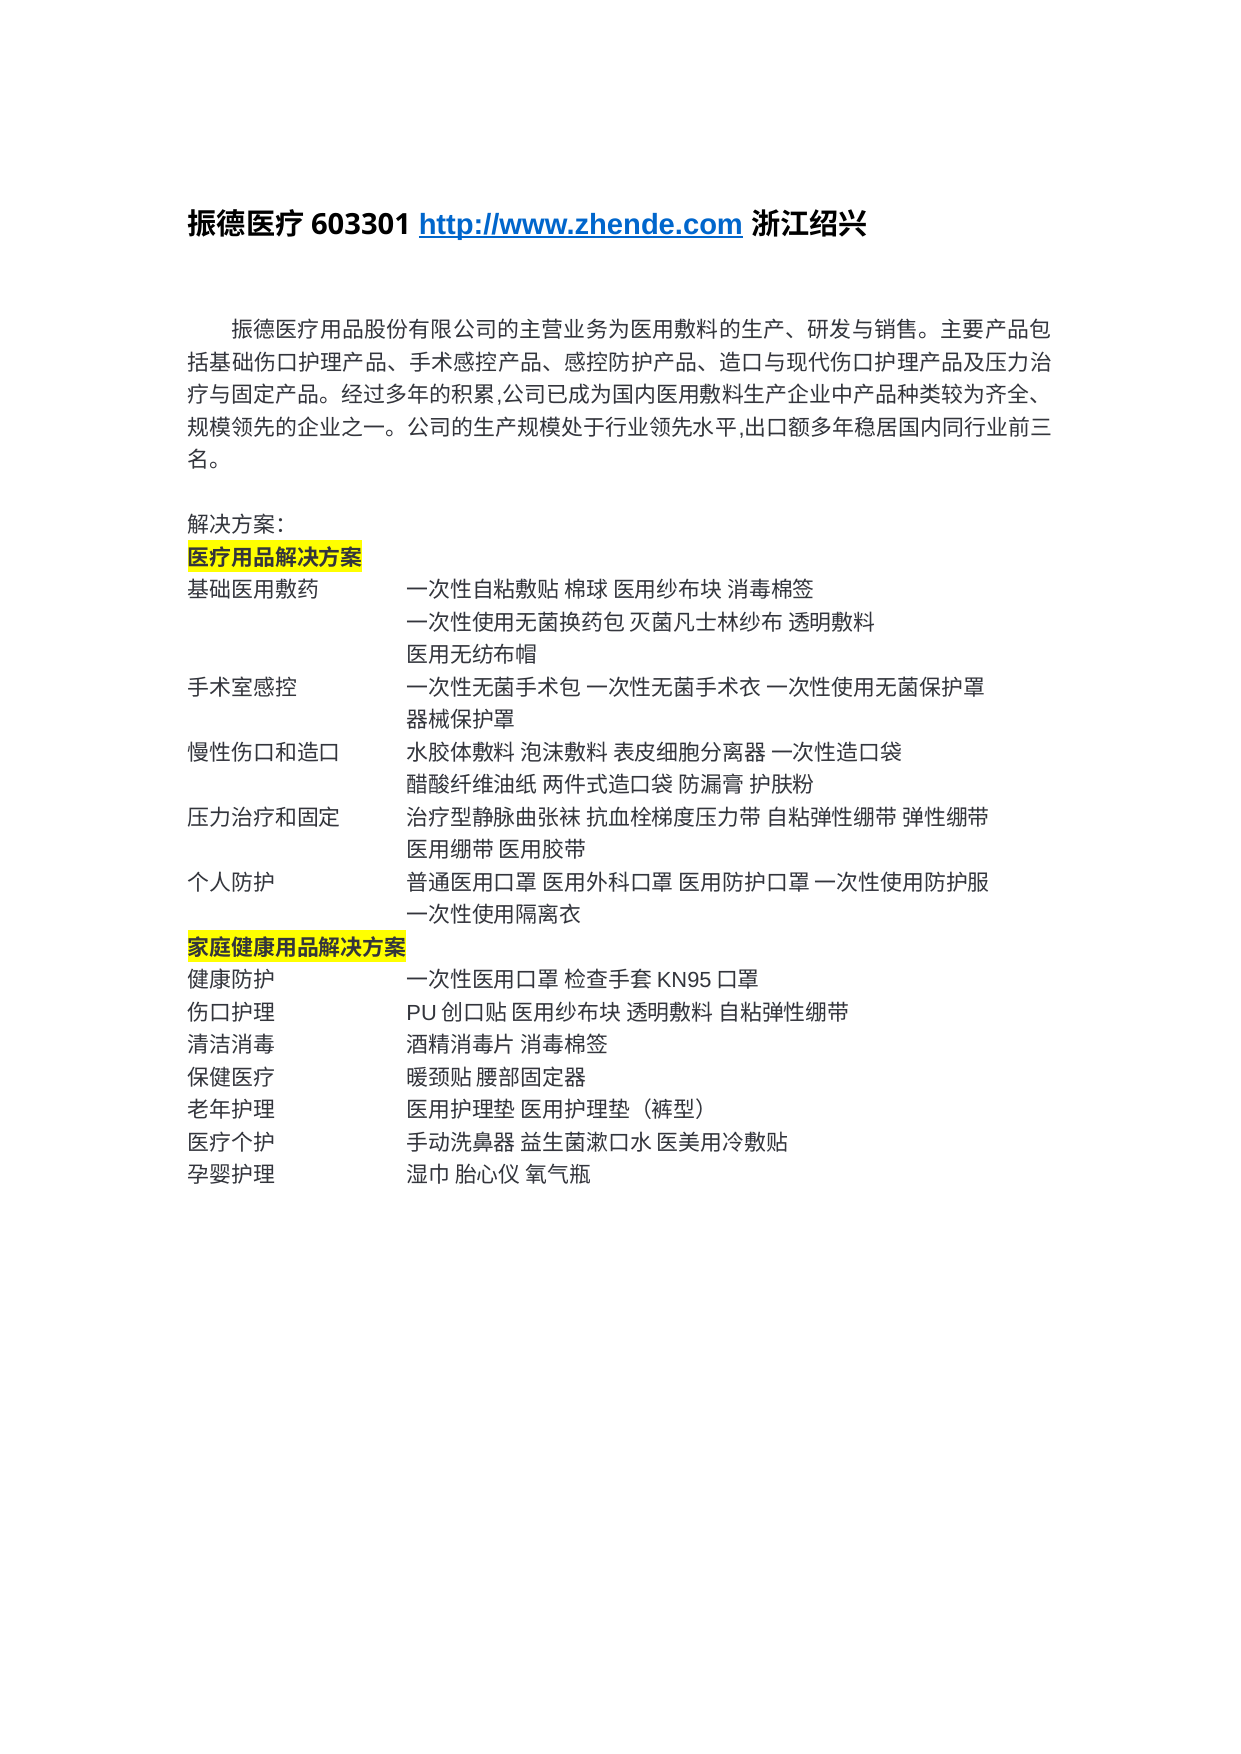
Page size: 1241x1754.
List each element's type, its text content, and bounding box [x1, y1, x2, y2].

text 医用无纺布帽 [362, 637, 1053, 669]
text 慢性伤口和造口 水胶体敷料 泡沫敷料 表皮细胞分离器 一次性造口袋 [187, 734, 1053, 767]
text 伤口护理 PU创口贴 医用纱布块 透明敷料 自粘弹性绷带 [187, 994, 1053, 1027]
text 器械保护罩 [187, 702, 1053, 734]
text 老年护理 医用护理垫 医用护理垫（裤型） [187, 1092, 1053, 1124]
text 健康防护 一次性医用口罩 检查手套 KN95口罩 [187, 962, 1053, 994]
text 个人防护 普通医用口罩 医用外科口罩 医用防护口罩 一次性使用防护服 [187, 864, 1053, 897]
text 手术室感控 一次性无菌手术包 一次性无菌手术衣 一次性使用无菌保护罩 [187, 669, 1053, 702]
text 醋酸纤维油纸 两件式造口袋 防漏膏 护肤粉 [187, 767, 1053, 799]
text 保健医疗 暖颈贴 腰部固定器 [187, 1059, 1053, 1092]
text 一次性使用隔离衣 [187, 897, 1053, 929]
text 振德医疗用品股份有限公司的主营业务为医用敷料的生产、研发与销售。主要产品包括基础伤口护理产品、手术感控产品、感控防护产品、造口与现代伤口护理产品及压力治疗与固定产品。经过多年的积累,公司已成为国内医用敷料生产企业中产品种类较为齐全、规模领先的企业之一。公司的生产规模处于行业领先水平,出口额多年稳居国内同行业前三名。 [187, 312, 1053, 474]
text 一次性使用无菌换药包 灭菌凡士林纱布 透明敷料 [362, 604, 1053, 637]
text 基础医用敷药 一次性自粘敷贴 棉球 医用纱布块 消毒棉签 [187, 572, 1053, 604]
text 压力治疗和固定 治疗型静脉曲张袜 抗血栓梯度压力带 自粘弹性绷带 弹性绷带 [187, 799, 1053, 832]
text 孕婴护理 湿巾 胎心仪 氧气瓶 [187, 1157, 1053, 1189]
text 清洁消毒 酒精消毒片 消毒棉签 [187, 1027, 1053, 1059]
text 医疗用品解决方案 [187, 539, 1053, 572]
text 医疗个护 手动洗鼻器 益生菌漱口水 医美用冷敷贴 [187, 1124, 1053, 1157]
subtitle 振德医疗 603301 http://www.zhende.com 浙江绍兴 [187, 189, 1053, 254]
text 解决方案： [187, 507, 1053, 539]
text 医用绷带 医用胶带 [187, 832, 1053, 864]
text 家庭健康用品解决方案 [187, 929, 1053, 962]
